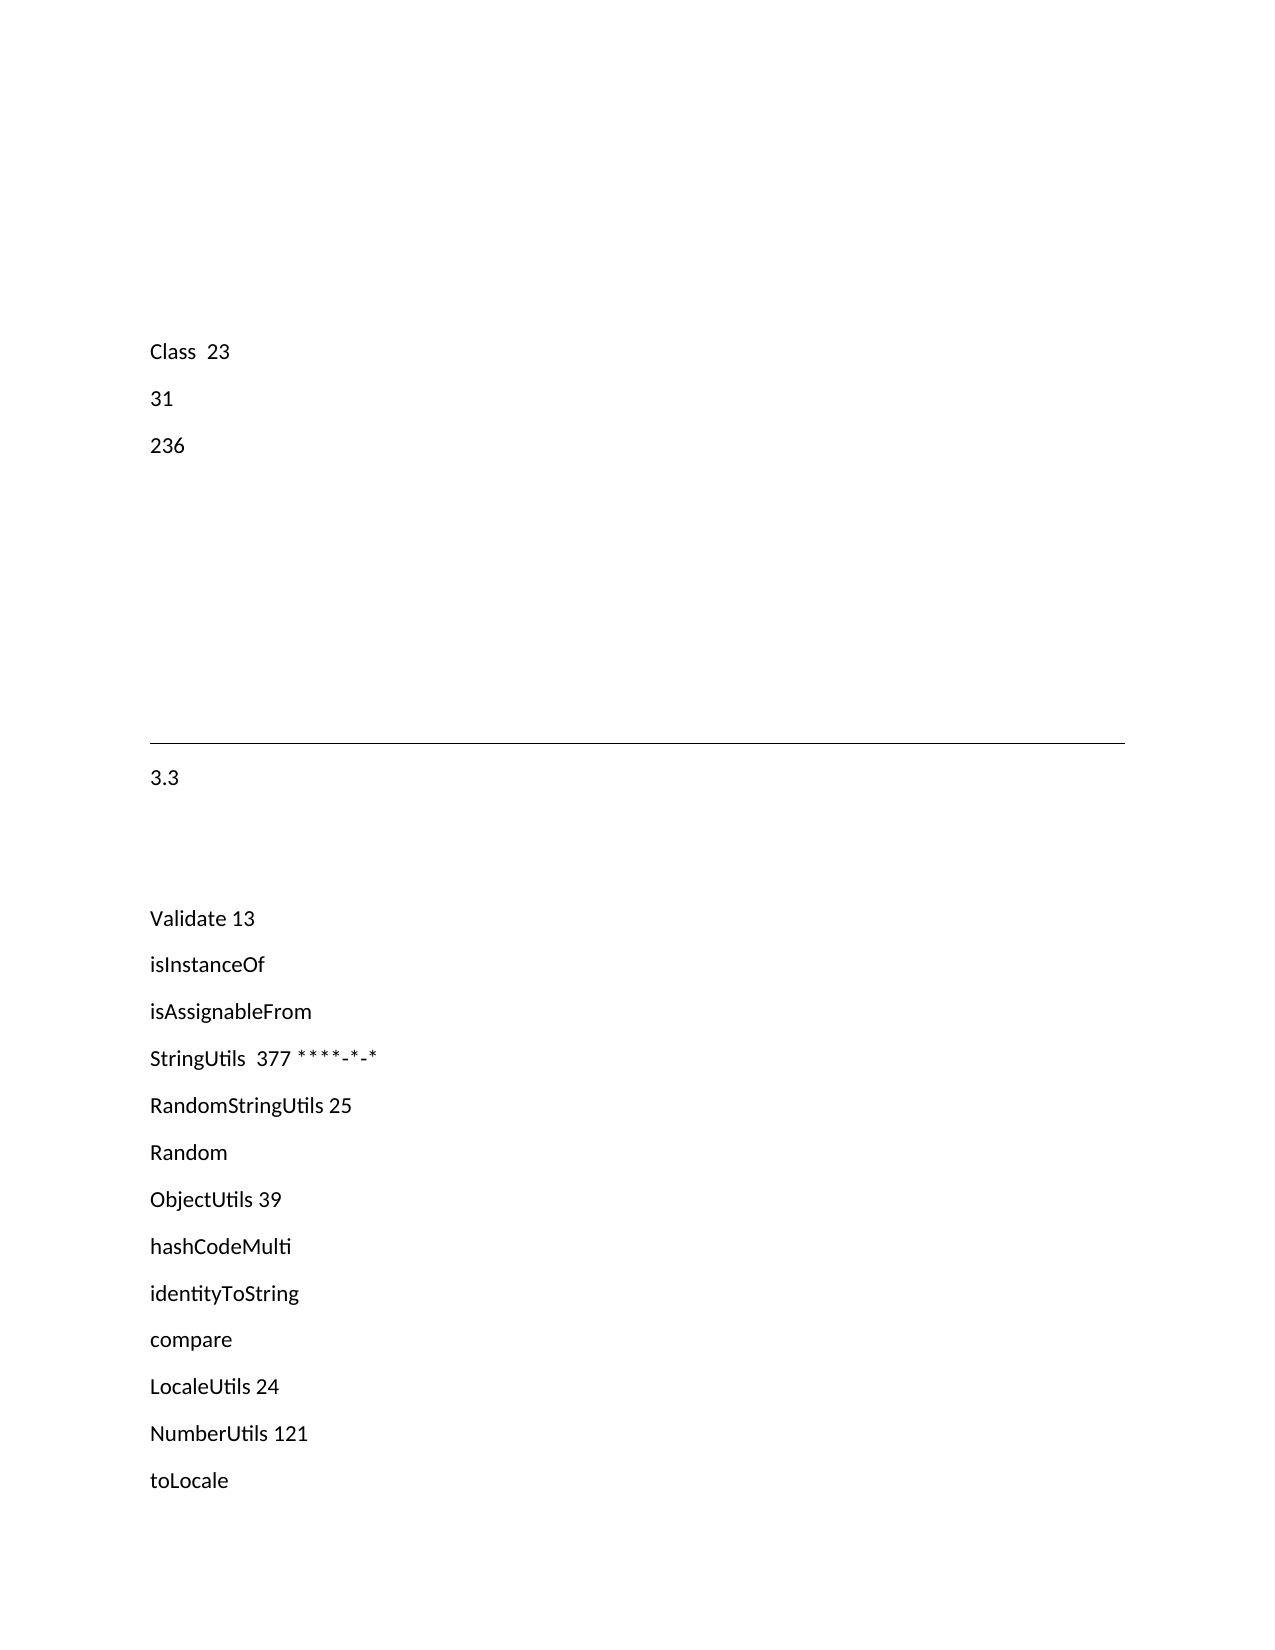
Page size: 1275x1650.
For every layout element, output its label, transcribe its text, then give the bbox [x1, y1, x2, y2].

text ObjectUtils 39 [150, 1185, 1125, 1213]
text identityToString [150, 1279, 1125, 1307]
text StringUtils 377 ****-*-* [150, 1044, 1125, 1072]
text Class 23 [150, 337, 1125, 366]
text 236 [150, 431, 1125, 459]
text isAssignableFrom [150, 997, 1125, 1025]
text isInstanceOf [150, 951, 1125, 978]
text hashCodeMulti [150, 1232, 1125, 1260]
text toLocale [150, 1466, 1125, 1494]
text compare [150, 1326, 1125, 1353]
text 31 [150, 384, 1125, 412]
text 3.3 [150, 763, 1125, 791]
text LocaleUtils 24 [150, 1372, 1125, 1400]
text RandomStringUtils 25 [150, 1091, 1125, 1119]
text NumberUtils 121 [150, 1419, 1125, 1447]
text Random [150, 1138, 1125, 1166]
text Validate 13 [150, 904, 1125, 932]
